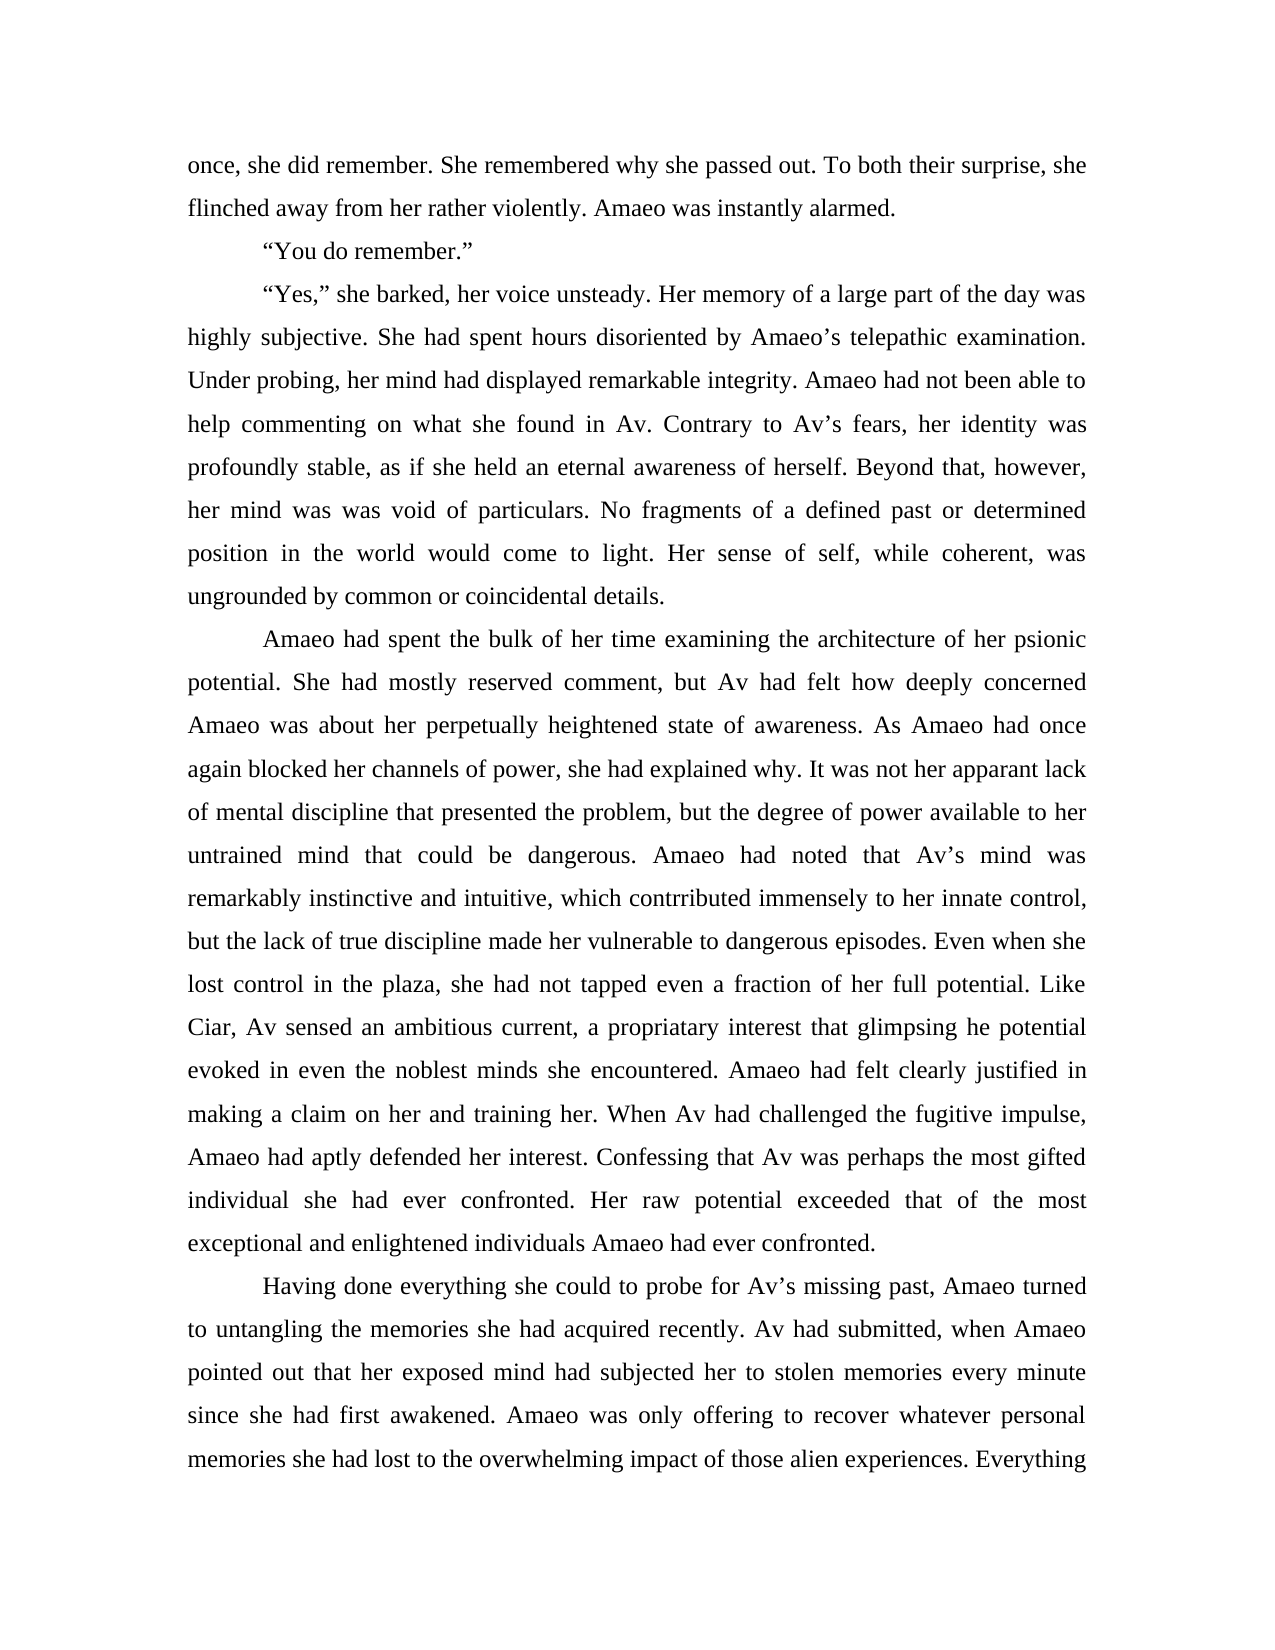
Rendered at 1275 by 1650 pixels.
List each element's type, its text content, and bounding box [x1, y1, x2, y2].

text “You do remember.” [187, 236, 1087, 265]
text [187, 1271, 1087, 1472]
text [187, 150, 1087, 222]
text “Yes,” she barked, her voice unsteady. Her memory of a large part of the day was highly subjective. She had spent hours disoriented by Amaeo’s telepathic examination. Under probing, her mind had displayed remarkable integrity. Amaeo had not been able to help commenting on what she found in Av. Contrary to Av’s fears, her identity was profoundly stable, as if she held an eternal awareness of herself. Beyond that, however, her mind was was void of particulars. No fragments of a defined past or determined position in the world would come to light. Her sense of self, while coherent, was ungrounded by common or coincidental details. [187, 279, 1087, 610]
text Amaeo had spent the bulk of her time examining the architecture of her psionic potential. She had mostly reserved comment, but Av had felt how deeply concerned Amaeo was about her perpetually heightened state of awareness. As Amaeo had once again blocked her channels of power, she had explained why. It was not her apparant lack of mental discipline that presented the problem, but the degree of power available to her untrained mind that could be dangerous. Amaeo had noted that Av’s mind was remarkably instinctive and intuitive, which contrributed immensely to her innate control, but the lack of true discipline made her vulnerable to dangerous episodes. Even when she lost control in the plaza, she had not tapped even a fraction of her full potential. Like Ciar, Av sensed an ambitious current, a propriatary interest that glimpsing he potential evoked in even the noblest minds she encountered. Amaeo had felt clearly justified in making a claim on her and training her. When Av had challenged the fugitive impulse, Amaeo had aptly defended her interest. Confessing that Av was perhaps the most gifted individual she had ever confronted. Her raw potential exceeded that of the most exceptional and enlightened individuals Amaeo had ever confronted. [187, 624, 1087, 1257]
